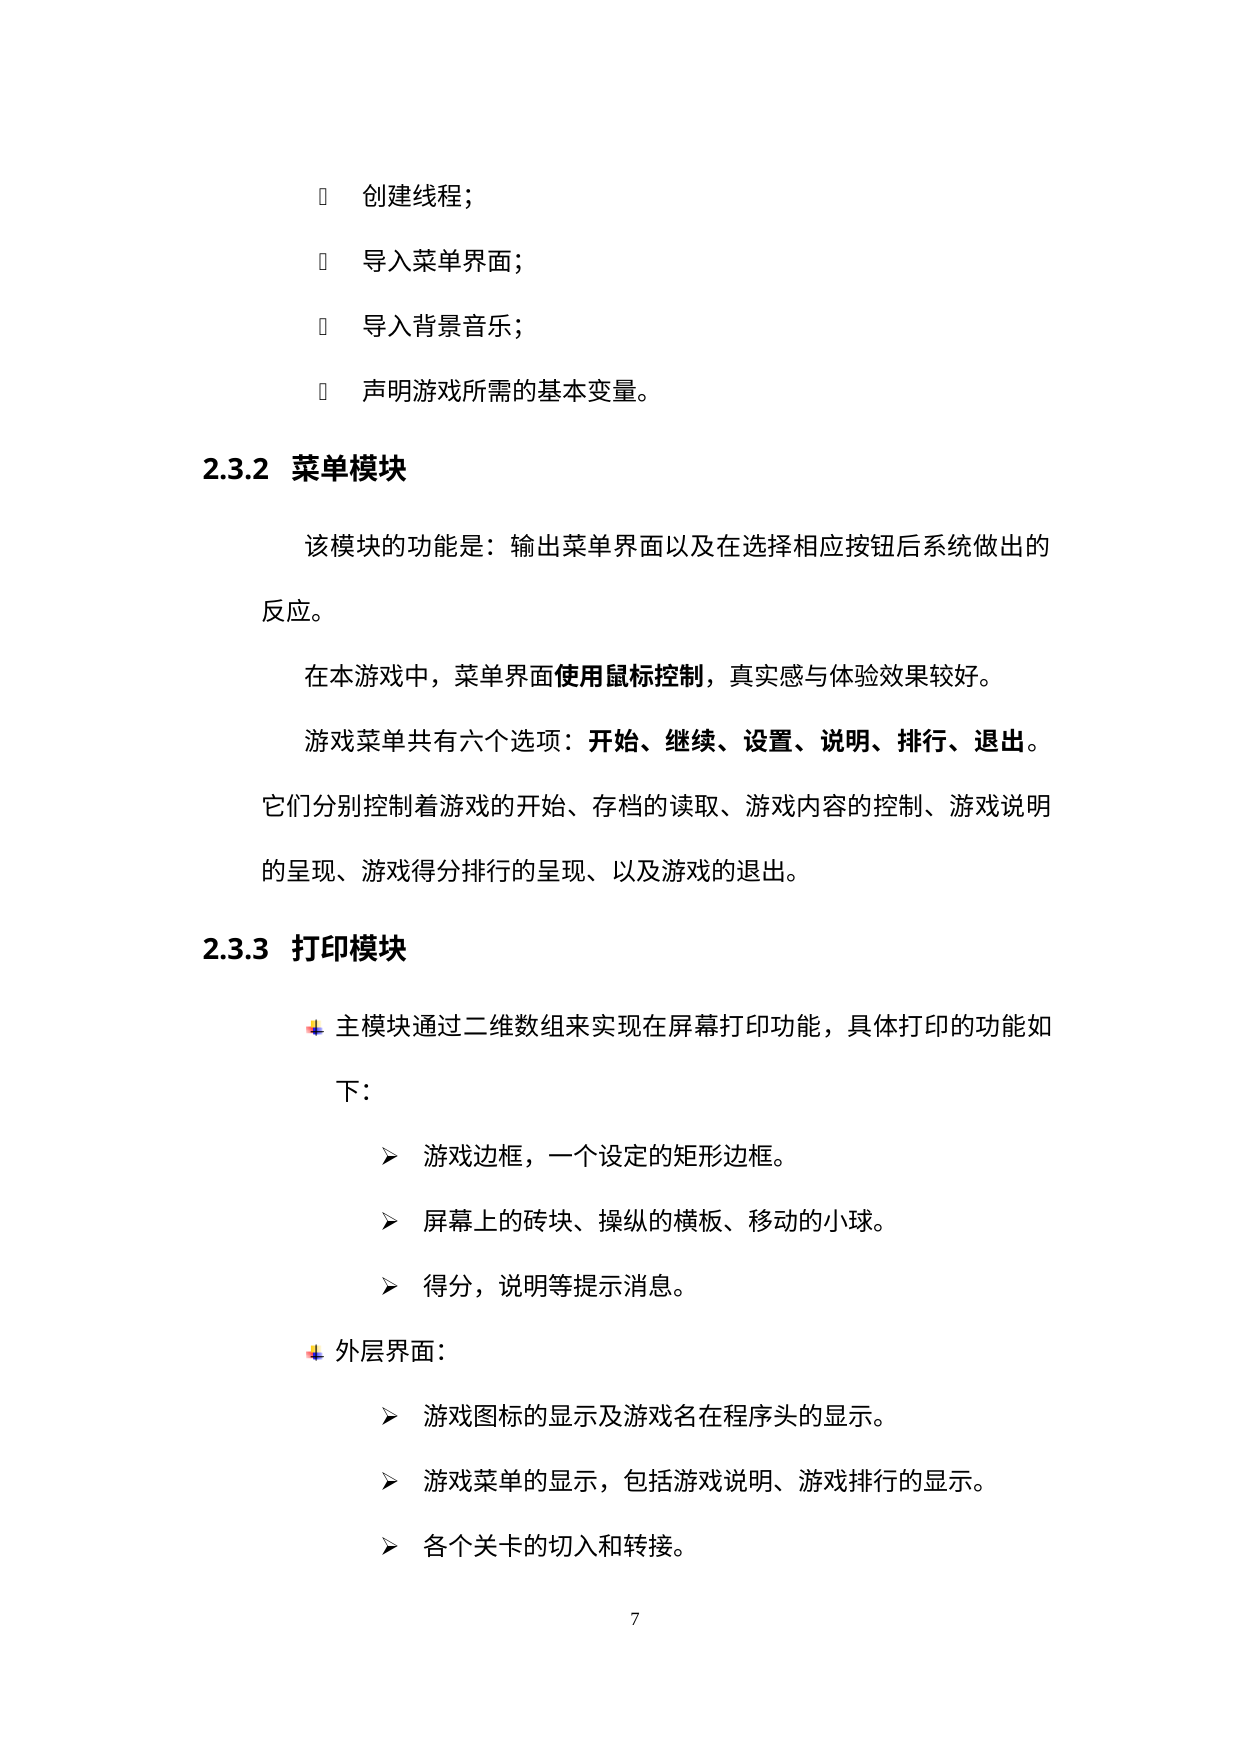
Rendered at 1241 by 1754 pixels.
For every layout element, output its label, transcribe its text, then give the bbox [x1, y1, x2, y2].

list 主模块通过二维数组来实现在屏幕打印功能，具体打印的功能如下： [306, 992, 1053, 1122]
text 在本游戏中，菜单界面使用鼠标控制，真实感与体验效果较好。 [261, 642, 1053, 707]
list 声明游戏所需的基本变量。 [319, 357, 1053, 422]
subtitle 打印模块 [202, 914, 1053, 979]
picture [306, 1343, 324, 1361]
list 创建线程； [319, 162, 1053, 227]
subtitle 菜单模块 [202, 434, 1053, 499]
list 游戏图标的显示及游戏名在程序头的显示。 [380, 1382, 1053, 1447]
list 游戏菜单的显示，包括游戏说明、游戏排行的显示。 [380, 1447, 1053, 1512]
list 屏幕上的砖块、操纵的横板、移动的小球。 [380, 1187, 1053, 1252]
list 各个关卡的切入和转接。 [380, 1512, 1053, 1577]
list 导入菜单界面； [319, 227, 1053, 292]
text 游戏菜单共有六个选项：开始、继续、设置、说明、排行、退出。它们分别控制着游戏的开始、存档的读取、游戏内容的控制、游戏说明的呈现、游戏得分排行的呈现、以及游戏的退出。 [261, 707, 1053, 902]
picture [306, 1018, 324, 1036]
list 导入背景音乐； [319, 292, 1053, 357]
list 得分，说明等提示消息。 [380, 1252, 1053, 1317]
text 该模块的功能是：输出菜单界面以及在选择相应按钮后系统做出的反应。 [261, 512, 1053, 642]
list 外层界面： [306, 1317, 1053, 1382]
list 游戏边框，一个设定的矩形边框。 [380, 1122, 1053, 1187]
